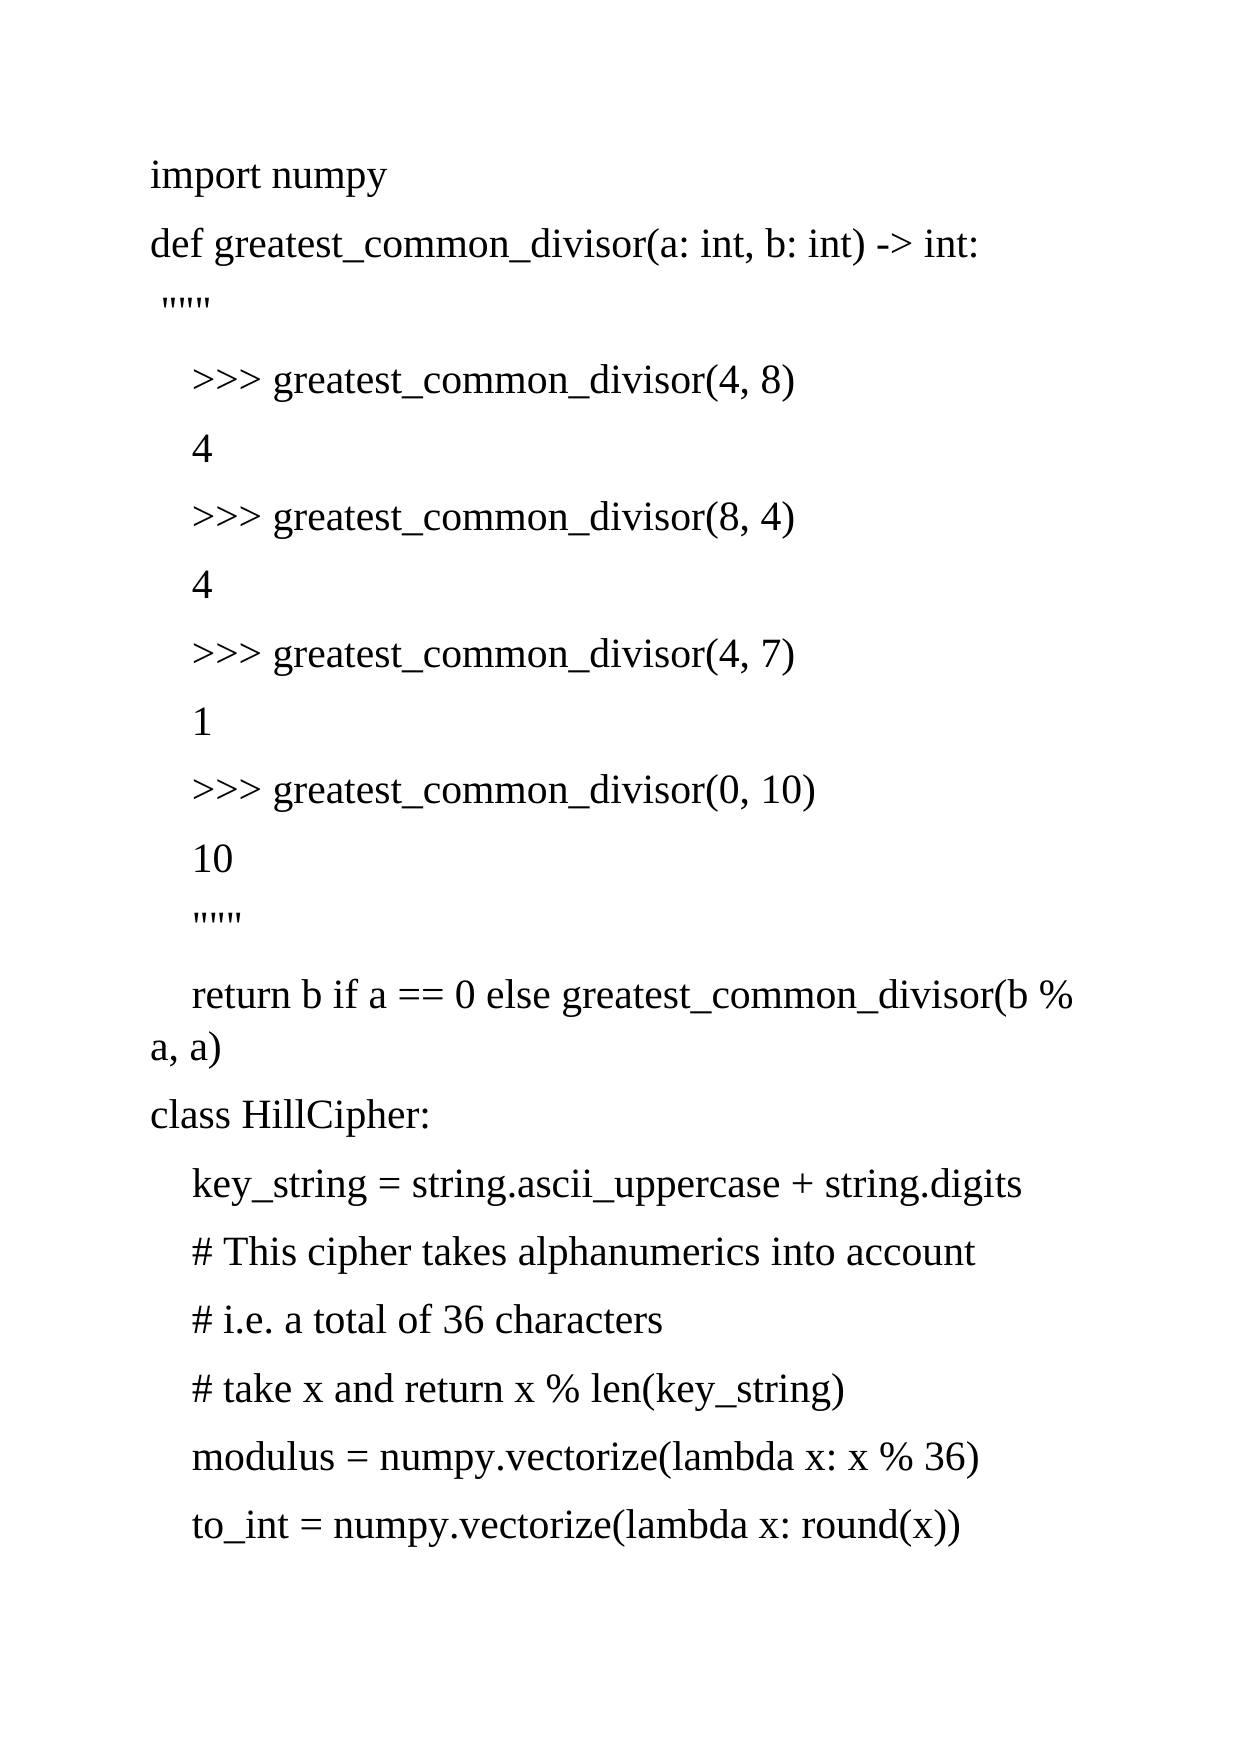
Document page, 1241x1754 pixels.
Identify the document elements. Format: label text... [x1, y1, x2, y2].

text >>> greatest_common_divisor(8, 4) [150, 492, 1090, 539]
text import numpy [150, 150, 1090, 198]
text modulus = numpy.vectorize(lambda x: x % 36) [150, 1432, 1090, 1479]
text """ [150, 902, 1090, 949]
text >>> greatest_common_divisor(4, 8) [150, 355, 1090, 403]
text return b if a == 0 else greatest_common_divisor(b % a, a) [150, 970, 1090, 1069]
text class HillCipher: [150, 1090, 1090, 1138]
text 1 [150, 697, 1090, 744]
text >>> greatest_common_divisor(4, 7) [150, 628, 1090, 676]
text def greatest_common_divisor(a: int, b: int) -> int: [150, 218, 1090, 266]
text # take x and return x % len(key_string) [150, 1363, 1090, 1411]
text """ [150, 287, 1090, 334]
text 4 [150, 560, 1090, 608]
text # i.e. a total of 36 characters [150, 1295, 1090, 1343]
text # This cipher takes alphanumerics into account [150, 1227, 1090, 1274]
text key_string = string.ascii_uppercase + string.digits [150, 1158, 1090, 1206]
text to_int = numpy.vectorize(lambda x: round(x)) [150, 1500, 1090, 1548]
text 10 [150, 833, 1090, 881]
text 4 [150, 423, 1090, 471]
text >>> greatest_common_divisor(0, 10) [150, 765, 1090, 813]
